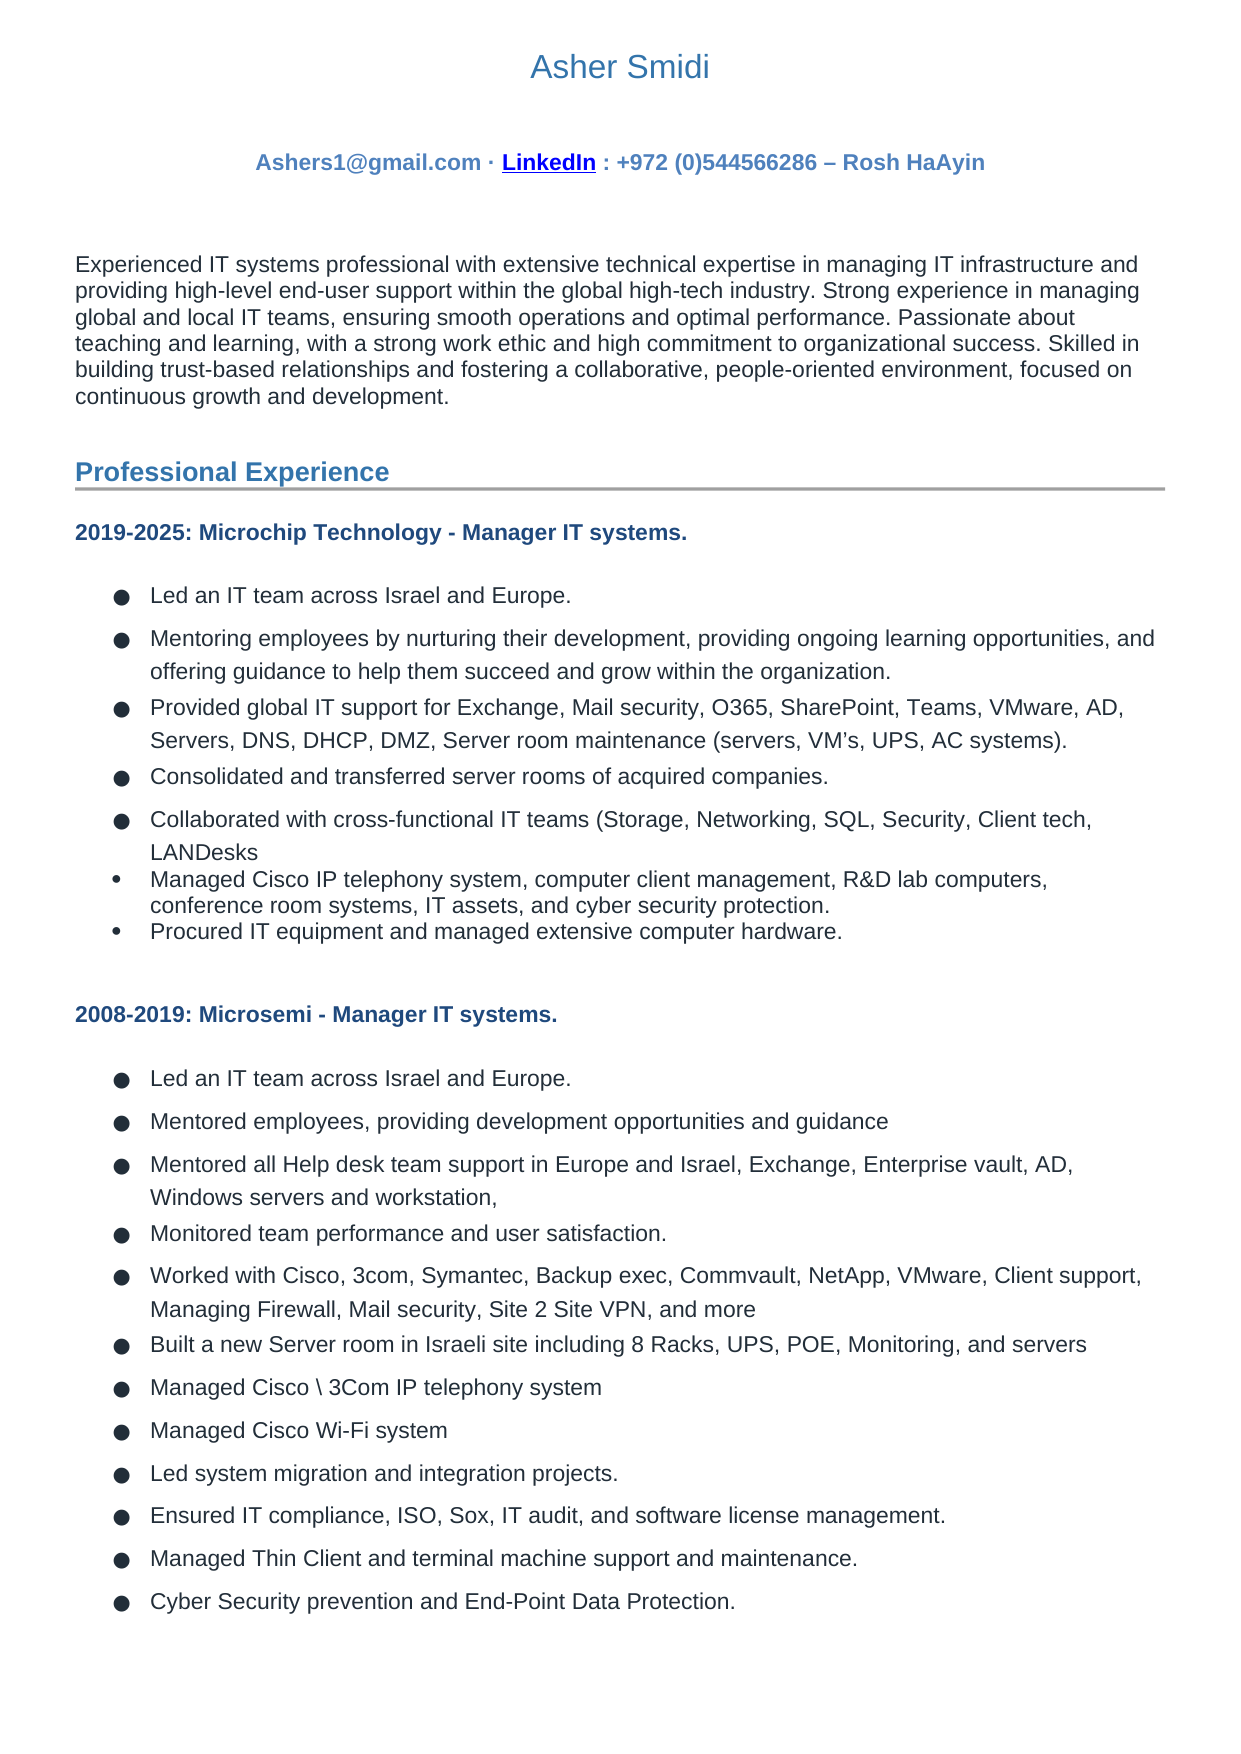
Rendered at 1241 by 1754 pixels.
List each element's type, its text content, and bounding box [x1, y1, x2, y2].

list Mentoring employees by nurturing their development, providing ongoing learning opportunities, and offering guidance to help them succeed and grow within the organization. [112, 616, 1165, 685]
list Monitored team performance and user satisfaction. [112, 1210, 1165, 1253]
text Asher Smidi [75, 47, 1165, 86]
list Worked with Cisco, 3com, Symantec, Backup exec, Commvault, NetApp, VMware, Client support, Managing Firewall, Mail security, Site 2 Site VPN, and more [112, 1253, 1165, 1322]
list Provided global IT support for Exchange, Mail security, O365, SharePoint, Teams, VMware, AD, Servers, DNS, DHCP, DMZ, Server room maintenance (servers, VM’s, UPS, AC systems). [112, 685, 1165, 754]
list conference room systems, IT assets, and cyber security protection. [150, 892, 1165, 918]
list Managed Cisco IP telephony system, computer client management, R&D lab computers, [112, 866, 1165, 892]
text 2008-2019: Microsemi - Manager IT systems. [75, 1001, 1165, 1028]
text Experienced IT systems professional with extensive technical expertise in managing IT infrastructure and providing high-level end-user support within the global high-tech industry. Strong experience in managing global and local IT teams, ensuring smooth operations and optimal performance. Passionate about teaching and learning, with a strong work ethic and high commitment to organizational success. Skilled in building trust-based relationships and fostering a collaborative, people-oriented environment, focused on continuous growth and development. [75, 251, 1165, 409]
list Managed Thin Client and terminal machine support and maintenance. [112, 1536, 1165, 1578]
text 2019-2025: Microchip Technology - Manager IT systems. [75, 519, 1165, 545]
list Procured IT equipment and managed extensive computer hardware. [112, 918, 1165, 944]
text LANDesks [150, 839, 1165, 866]
list Collaborated with cross-functional IT teams (Storage, Networking, SQL, Security, Client tech, [112, 796, 1165, 839]
list Managed Cisco \ 3Com IP telephony system [112, 1365, 1165, 1407]
list Mentored all Help desk team support in Europe and Israel, Exchange, Enterprise vault, AD, Windows servers and workstation, [112, 1141, 1165, 1210]
list Managed Cisco Wi-Fi system [112, 1407, 1165, 1450]
list Ensured IT compliance, ISO, Sox, IT audit, and software license management. [112, 1493, 1165, 1536]
list Led an IT team across Israel and Europe. [112, 1056, 1165, 1098]
list Cyber Security prevention and End-Point Data Protection. [112, 1578, 1165, 1621]
list Built a new Server room in Israeli site including 8 Racks, UPS, POE, Monitoring, and servers [112, 1322, 1165, 1365]
list Led system migration and integration projects. [112, 1450, 1165, 1493]
text Professional Experience [75, 456, 1165, 487]
list Led an IT team across Israel and Europe. [112, 573, 1165, 616]
text Ashers1@gmail.com · LinkedIn : +972 (0)544566286 – Rosh HaAyin [75, 149, 1165, 176]
list Consolidated and transferred server rooms of acquired companies. [112, 754, 1165, 796]
list Mentored employees, providing development opportunities and guidance [112, 1098, 1165, 1141]
